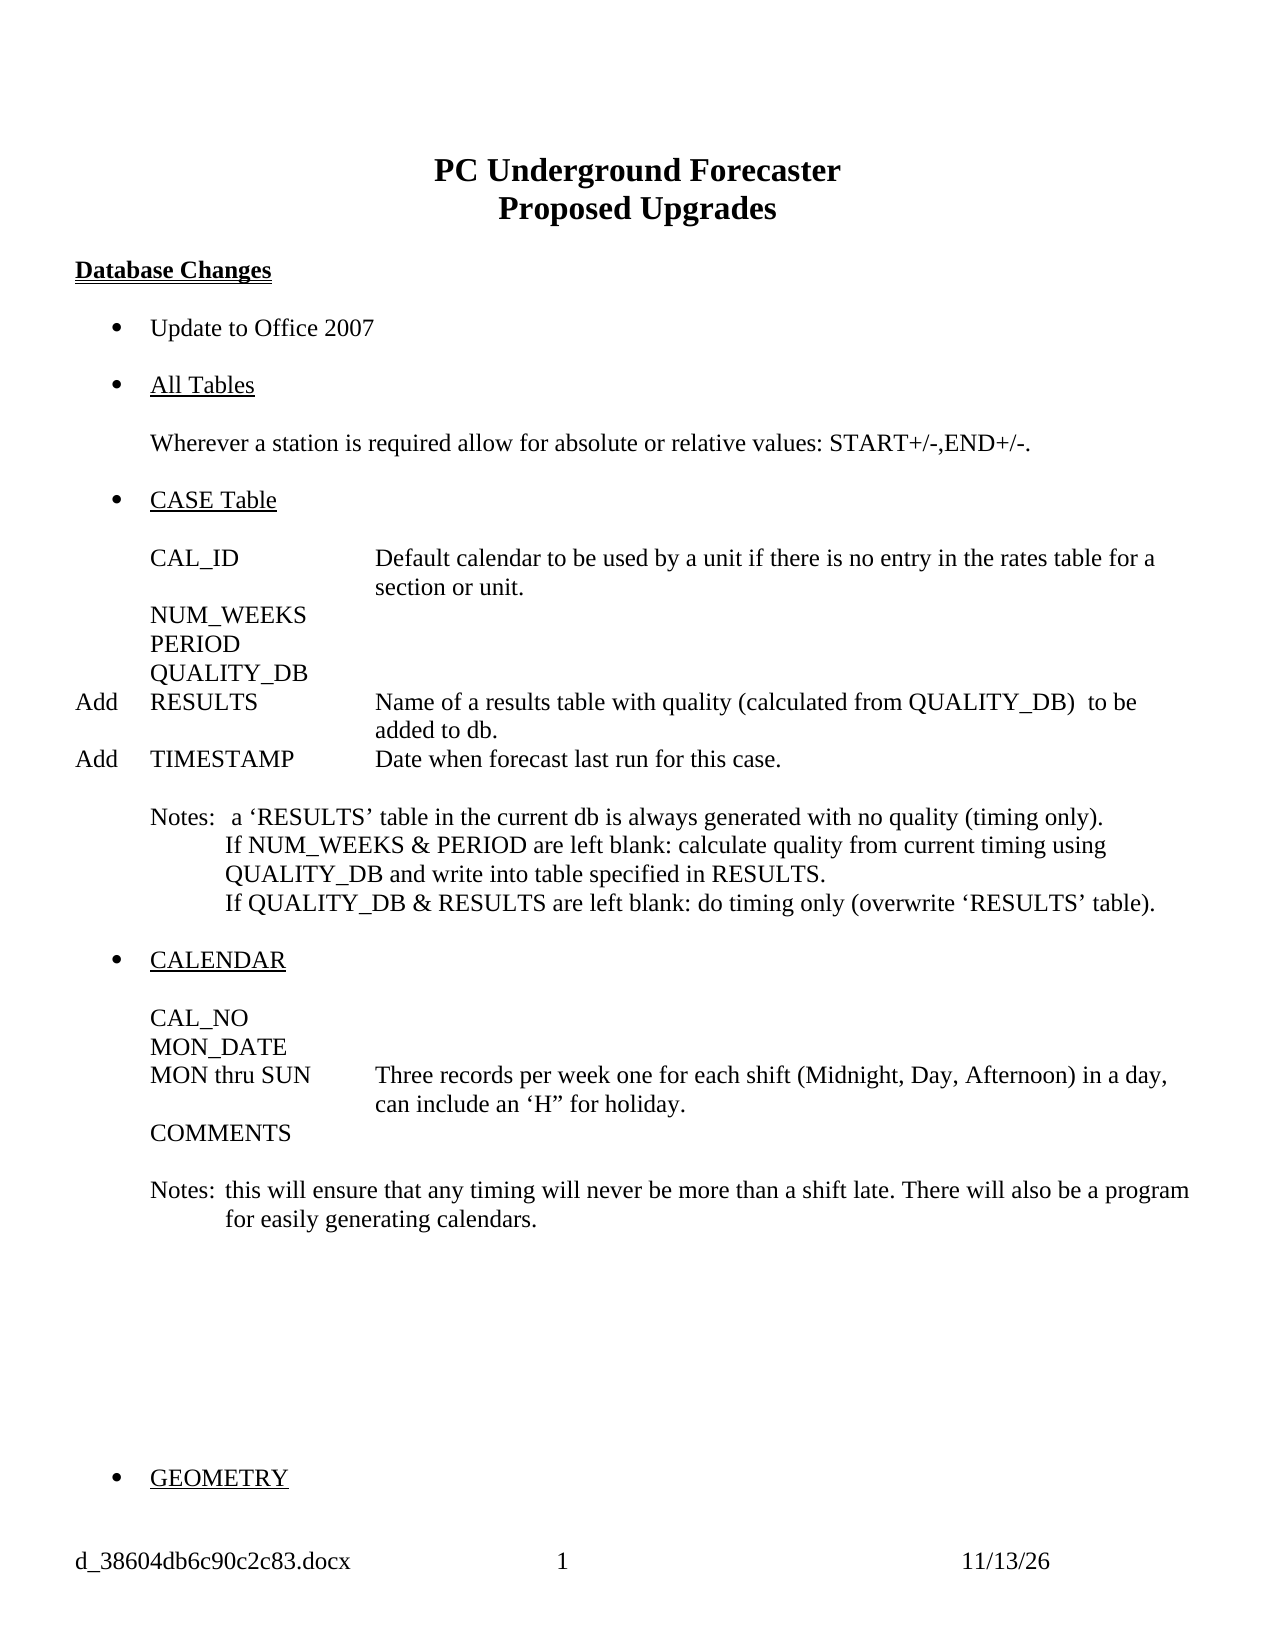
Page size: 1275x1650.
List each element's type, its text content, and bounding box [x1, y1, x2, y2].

text Notes: this will ensure that any timing will never be more than a shift late. There will also be a program for easily generating calendars. [150, 1175, 1200, 1233]
list Update to Office 2007 [112, 313, 1200, 342]
text MON thru SUN Three records per week one for each shift (Midnight, Day, Afternoon) in a day, can include an ‘H” for holiday. [150, 1060, 1200, 1118]
text Notes: a ‘RESULTS’ table in the current db is always generated with no quality (timing only). [150, 802, 1200, 830]
list CALENDAR [112, 945, 1200, 974]
text If QUALITY_DB & RESULTS are left blank: do timing only (overwrite ‘RESULTS’ table). [150, 888, 1200, 917]
list MON_DATE [150, 1032, 1200, 1060]
text Proposed Upgrades [75, 188, 1200, 227]
text added to db. [75, 715, 1200, 744]
text Add TIMESTAMP Date when forecast last run for this case. [75, 744, 1200, 773]
text PC Underground Forecaster [75, 150, 1200, 188]
text section or unit. [150, 572, 1200, 600]
text If NUM_WEEKS & PERIOD are left blank: calculate quality from current timing using [150, 830, 1200, 859]
text Add RESULTS Name of a results table with quality (calculated from QUALITY_DB) to be [75, 687, 1200, 715]
text Database Changes [75, 255, 1200, 284]
list All Tables [112, 370, 1200, 399]
text QUALITY_DB and write into table specified in RESULTS. [150, 859, 1200, 888]
list GEOMETRY [112, 1463, 1200, 1492]
text CAL_ID Default calendar to be used by a unit if there is no entry in the rates table for a [150, 543, 1200, 572]
text QUALITY_DB [150, 658, 1200, 687]
text COMMENTS [150, 1118, 1200, 1147]
list CASE Table [112, 485, 1200, 514]
list CAL_NO [150, 1003, 1200, 1032]
text NUM_WEEKS [150, 600, 1200, 629]
list Wherever a station is required allow for absolute or relative values: START+/-,END+/-. [150, 428, 1200, 457]
text PERIOD [150, 629, 1200, 658]
